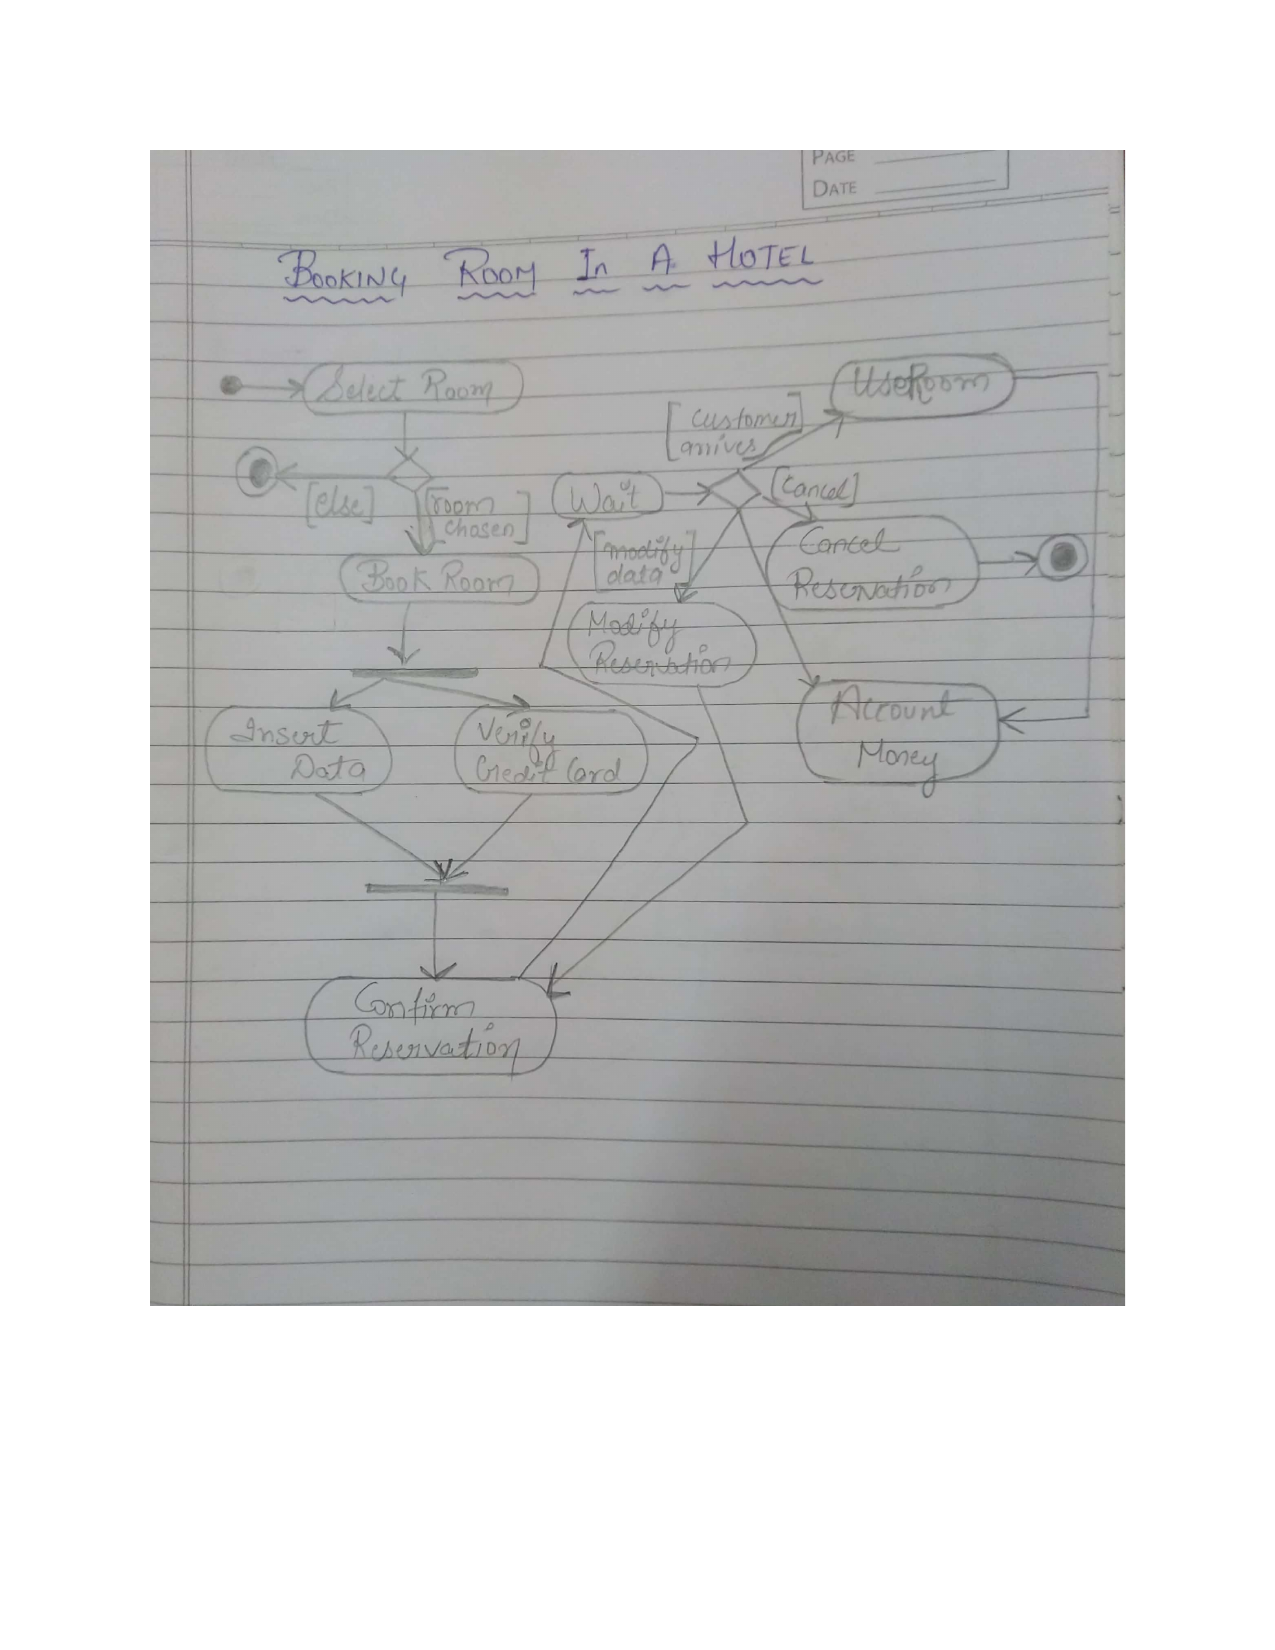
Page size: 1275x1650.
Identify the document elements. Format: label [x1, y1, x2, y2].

picture [150, 150, 1125, 1306]
